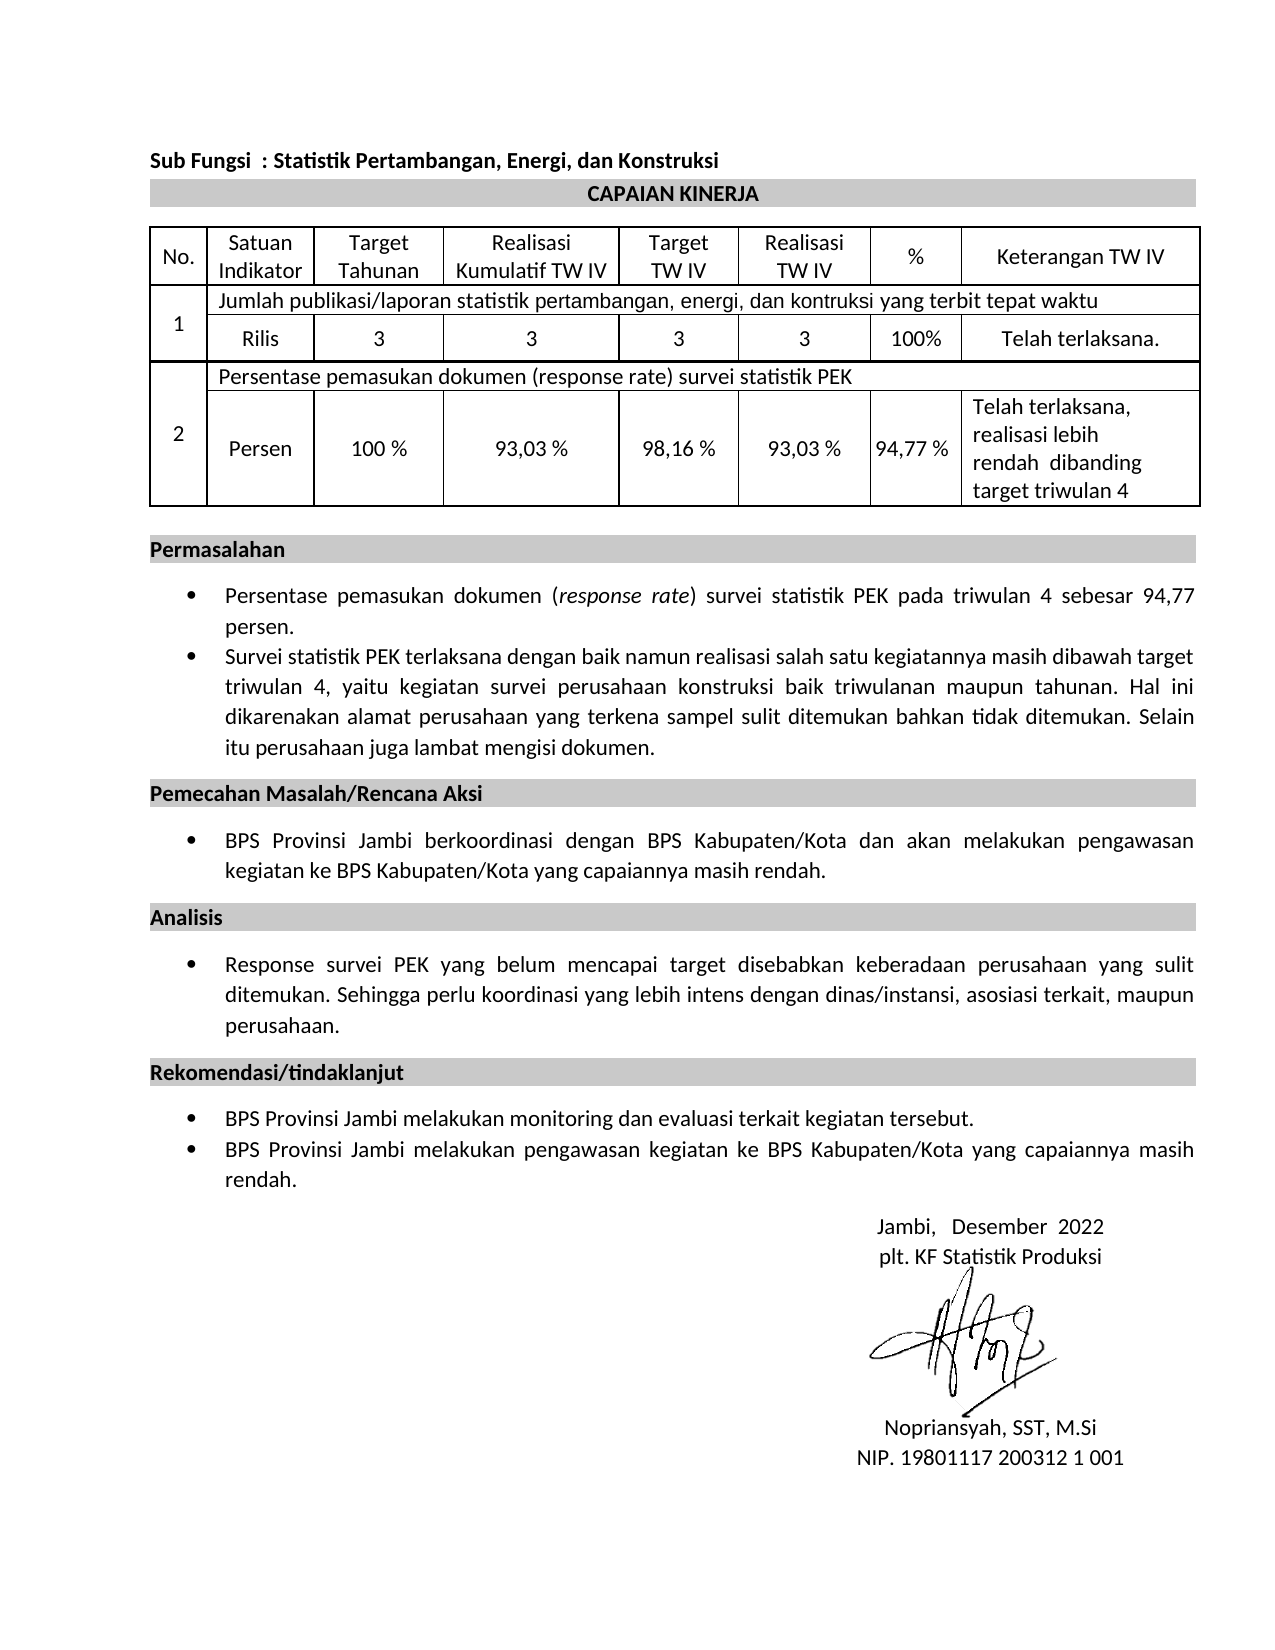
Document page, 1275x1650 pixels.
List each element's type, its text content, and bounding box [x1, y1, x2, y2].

table_cell 93,03 % [444, 391, 618, 504]
table_cell Telah terlaksana, realisasi lebih rendah dibanding target triwulan 4 [962, 391, 1199, 504]
table_cell Telah terlaksana. [962, 315, 1199, 360]
table_cell 93,03 % [739, 391, 870, 504]
text Sub Fungsi : Statistik Pertambangan, Energi, dan Konstruksi [150, 150, 1196, 174]
table_cell 98,16 % [620, 391, 738, 504]
list Persentase pemasukan dokumen (response rate) survei statistik PEK pada triwulan 4 sebesar 94,77 persen. [187, 582, 1196, 640]
table_header Keterangan TW IV [962, 228, 1199, 284]
text CAPAIAN KINERJA [150, 179, 1196, 207]
text Pemecahan Masalah/Rencana Aksi [150, 779, 1196, 807]
table_header Target Tahunan [315, 228, 443, 284]
table_header No. [151, 228, 206, 284]
table_header Realisasi TW IV [739, 228, 870, 284]
table_cell 3 [620, 315, 738, 360]
list Response survei PEK yang belum mencapai target disebabkan keberadaan perusahaan yang sulit ditemukan. Sehingga perlu koordinasi yang lebih intens dengan dinas/instansi, asosiasi terkait, maupun perusahaan. [187, 950, 1196, 1039]
table_header Satuan Indikator [208, 228, 313, 284]
table_cell Persentase pemasukan dokumen (response rate) survei statistik PEK [208, 363, 1199, 390]
table_cell 2 [151, 363, 206, 504]
table_cell 1 [151, 286, 206, 360]
table_cell 100% [871, 315, 961, 360]
table_cell Persen [208, 391, 313, 504]
table_cell Rilis [208, 315, 313, 360]
text Rekomendasi/tindaklanjut [150, 1058, 1196, 1086]
text Jambi, Desember 2022 plt. KF Statistik Produksi [785, 1212, 1196, 1270]
text Permasalahan [150, 535, 1196, 563]
list BPS Provinsi Jambi melakukan monitoring dan evaluasi terkait kegiatan tersebut. [187, 1104, 1196, 1132]
table_cell 94,77 % [871, 391, 961, 504]
table_header Realisasi Kumulatif TW IV [444, 228, 618, 284]
table_header % [871, 228, 961, 284]
table_cell 3 [739, 315, 870, 360]
table_header Target TW IV [620, 228, 738, 284]
table_cell 100 % [315, 391, 443, 504]
table_cell Jumlah publikasi/laporan statistik pertambangan, energi, dan kontruksi yang terbit tepat waktu [208, 286, 1199, 314]
table_cell 3 [315, 315, 443, 360]
list BPS Provinsi Jambi melakukan pengawasan kegiatan ke BPS Kabupaten/Kota yang capaiannya masih rendah. [187, 1135, 1196, 1193]
list BPS Provinsi Jambi berkoordinasi dengan BPS Kabupaten/Kota dan akan melakukan pengawasan kegiatan ke BPS Kabupaten/Kota yang capaiannya masih rendah. [187, 826, 1196, 884]
text Analisis [150, 903, 1196, 931]
list Survei statistik PEK terlaksana dengan baik namun realisasi salah satu kegiatannya masih dibawah target triwulan 4, yaitu kegiatan survei perusahaan konstruksi baik triwulanan maupun tahunan. Hal ini dikarenakan alamat perusahaan yang terkena sampel sulit ditemukan bahkan tidak ditemukan. Selain itu perusahaan juga lambat mengisi dokumen. [187, 642, 1196, 761]
table_cell 3 [444, 315, 618, 360]
text Nopriansyah, SST, M.Si NIP. 19801117 200312 1 001 [785, 1413, 1196, 1471]
